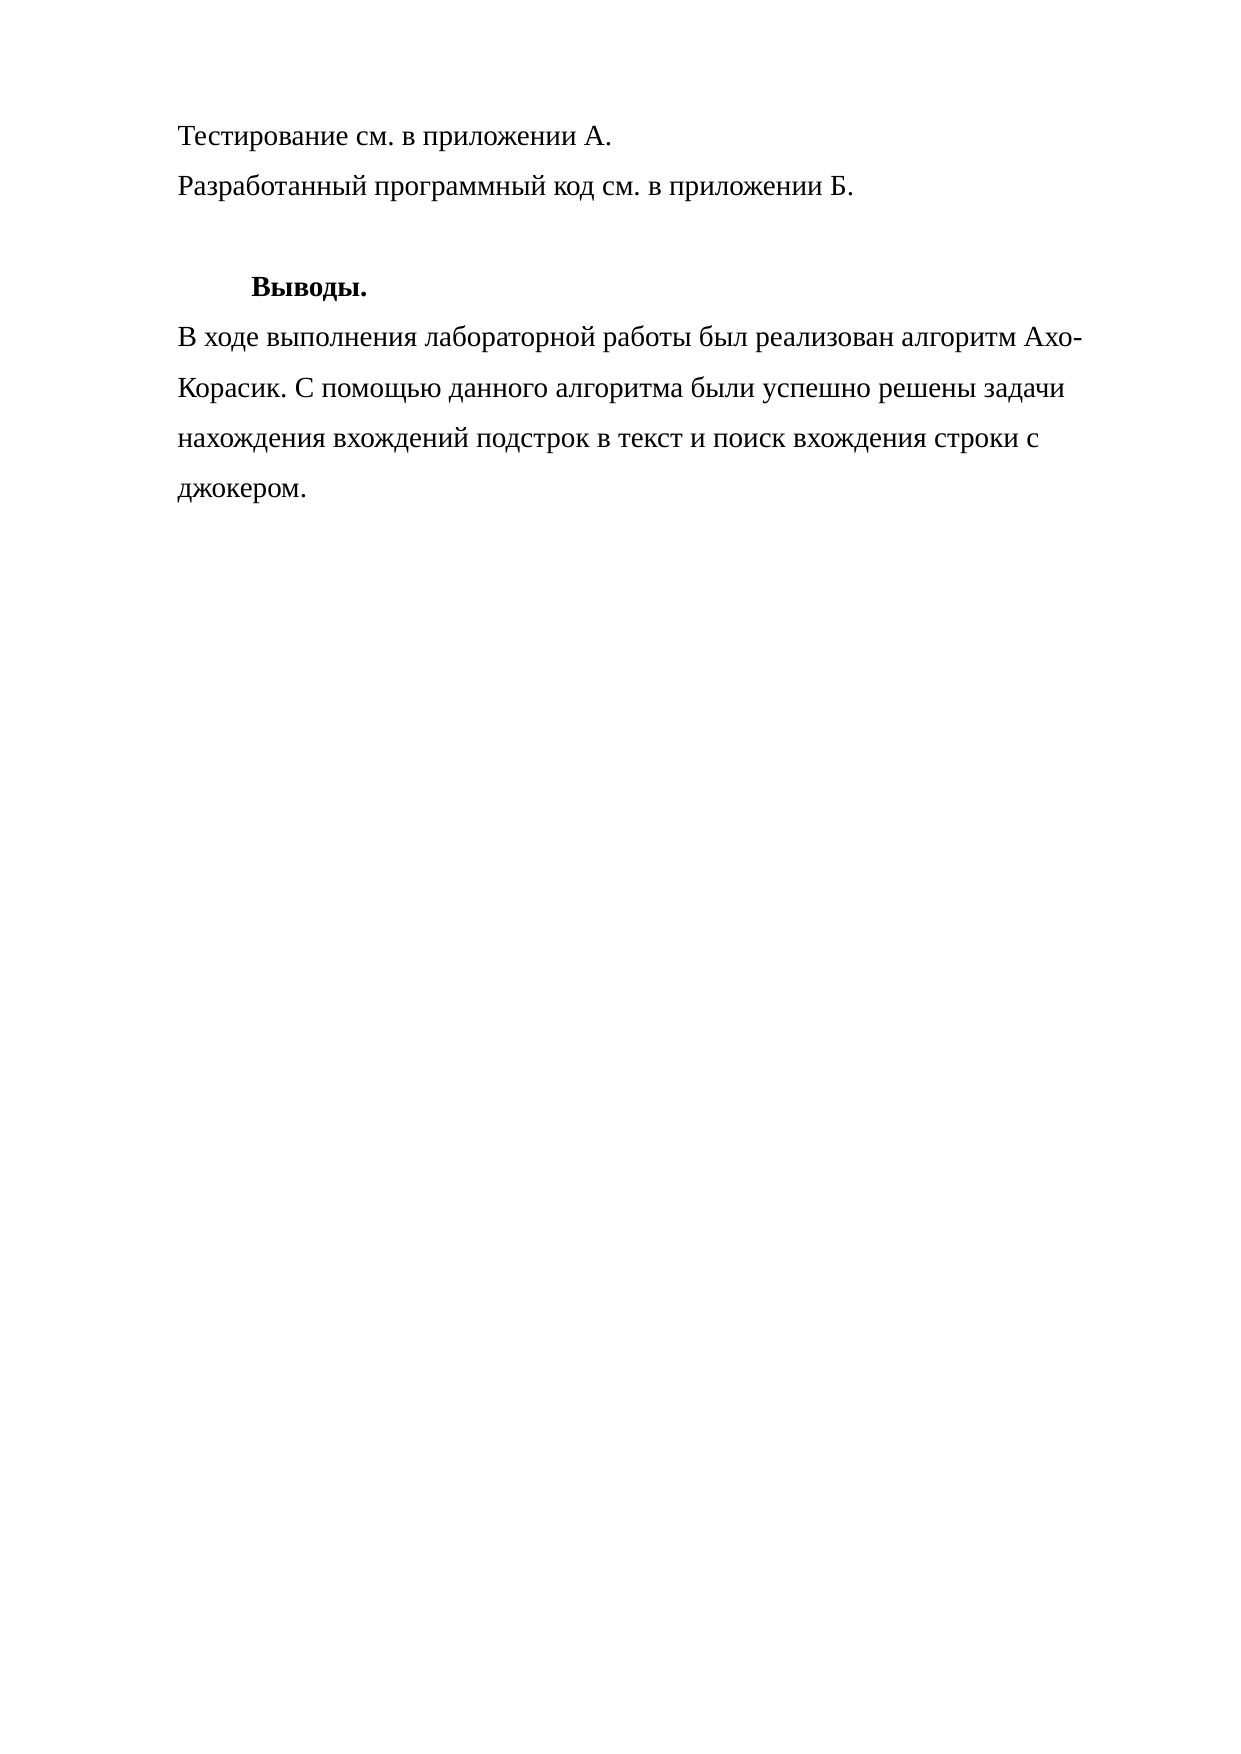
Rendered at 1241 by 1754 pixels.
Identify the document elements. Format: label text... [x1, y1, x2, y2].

subtitle Выводы. [177, 269, 1152, 303]
text Разработанный программный код см. в приложении Б. [177, 168, 1152, 202]
text Тестирование см. в приложении А. [177, 118, 1152, 152]
text В ходе выполнения лабораторной работы был реализован алгоритм Ахо-Корасик. С помощью данного алгоритма были успешно решены задачи нахождения вхождений подстрок в текст и поиск вхождения строки с джокером. [177, 319, 1152, 504]
